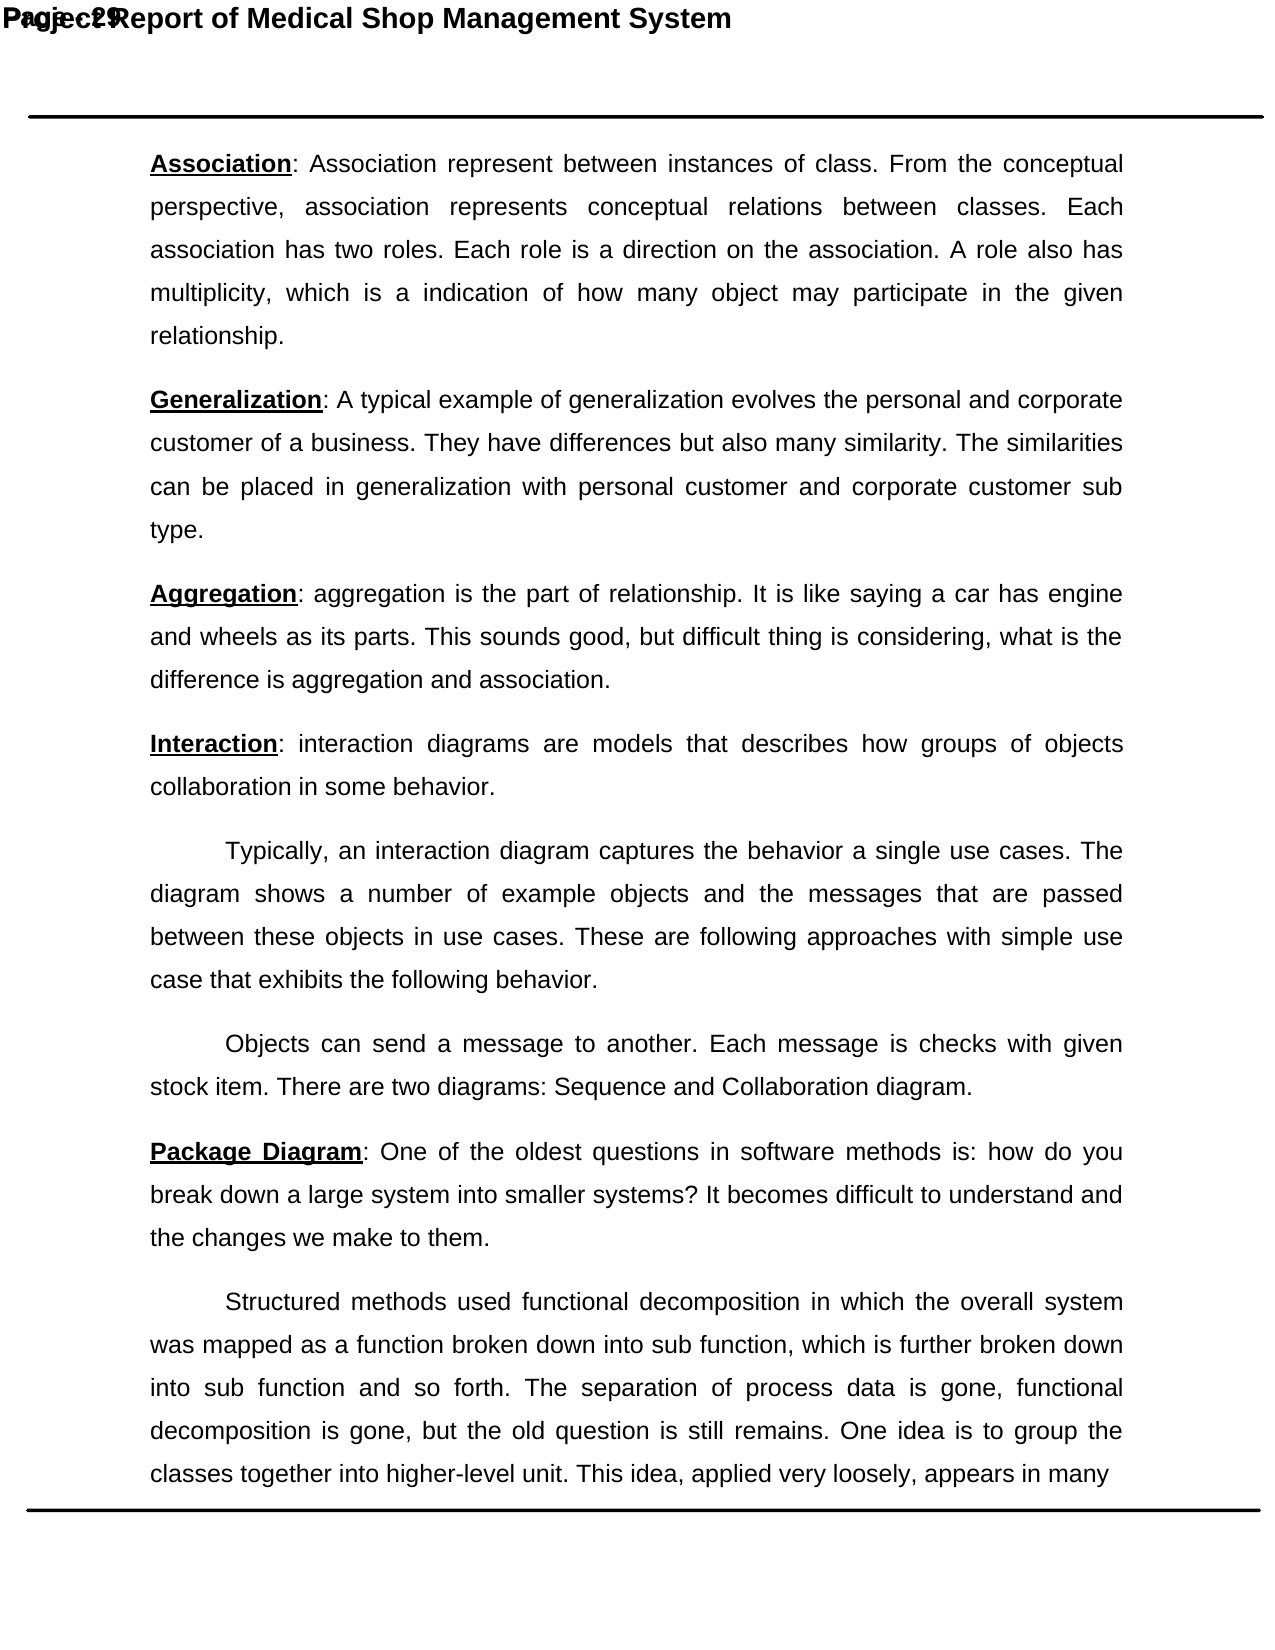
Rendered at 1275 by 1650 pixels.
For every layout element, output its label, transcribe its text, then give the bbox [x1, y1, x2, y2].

text Structured methods used functional decomposition in which the overall system was mapped as a function broken down into sub function, which is further broken down into sub function and so forth. The separation of process data is gone, functional decomposition is gone, but the old question is still remains. One idea is to group the classes together into higher-level unit. This idea, applied very loosely, appears in many [150, 1287, 1125, 1488]
text Aggregation: aggregation is the part of relationship. It is like saying a car has engine and wheels as its parts. This sounds good, but difficult thing is considering, what is the difference is aggregation and association. [150, 579, 1125, 694]
text Typically, an interaction diagram captures the behavior a single use cases. The diagram shows a number of example objects and the messages that are passed between these objects in use cases. These are following approaches with simple use case that exhibits the following behavior. [150, 836, 1125, 994]
text Objects can send a message to another. Each message is checks with given stock item. There are two diagrams: Sequence and Collaboration diagram. [150, 1029, 1124, 1101]
text Association: Association represent between instances of class. From the conceptual perspective, association represents conceptual relations between classes. Each association has two roles. Each role is a direction on the association. A role also has multiplicity, which is a indication of how many object may participate in the given relationship. [150, 149, 1125, 350]
text Interaction: interaction diagrams are models that describes how groups of objects collaboration in some behavior. [150, 729, 1126, 801]
text Generalization: A typical example of generalization evolves the personal and corporate customer of a business. They have differences but also many similarity. The similarities can be placed in generalization with personal customer and corporate customer sub type. [150, 385, 1125, 543]
text Package Diagram: One of the oldest questions in software methods is: how do you break down a large system into smaller systems? It becomes difficult to understand and the changes we make to them. [150, 1136, 1125, 1251]
